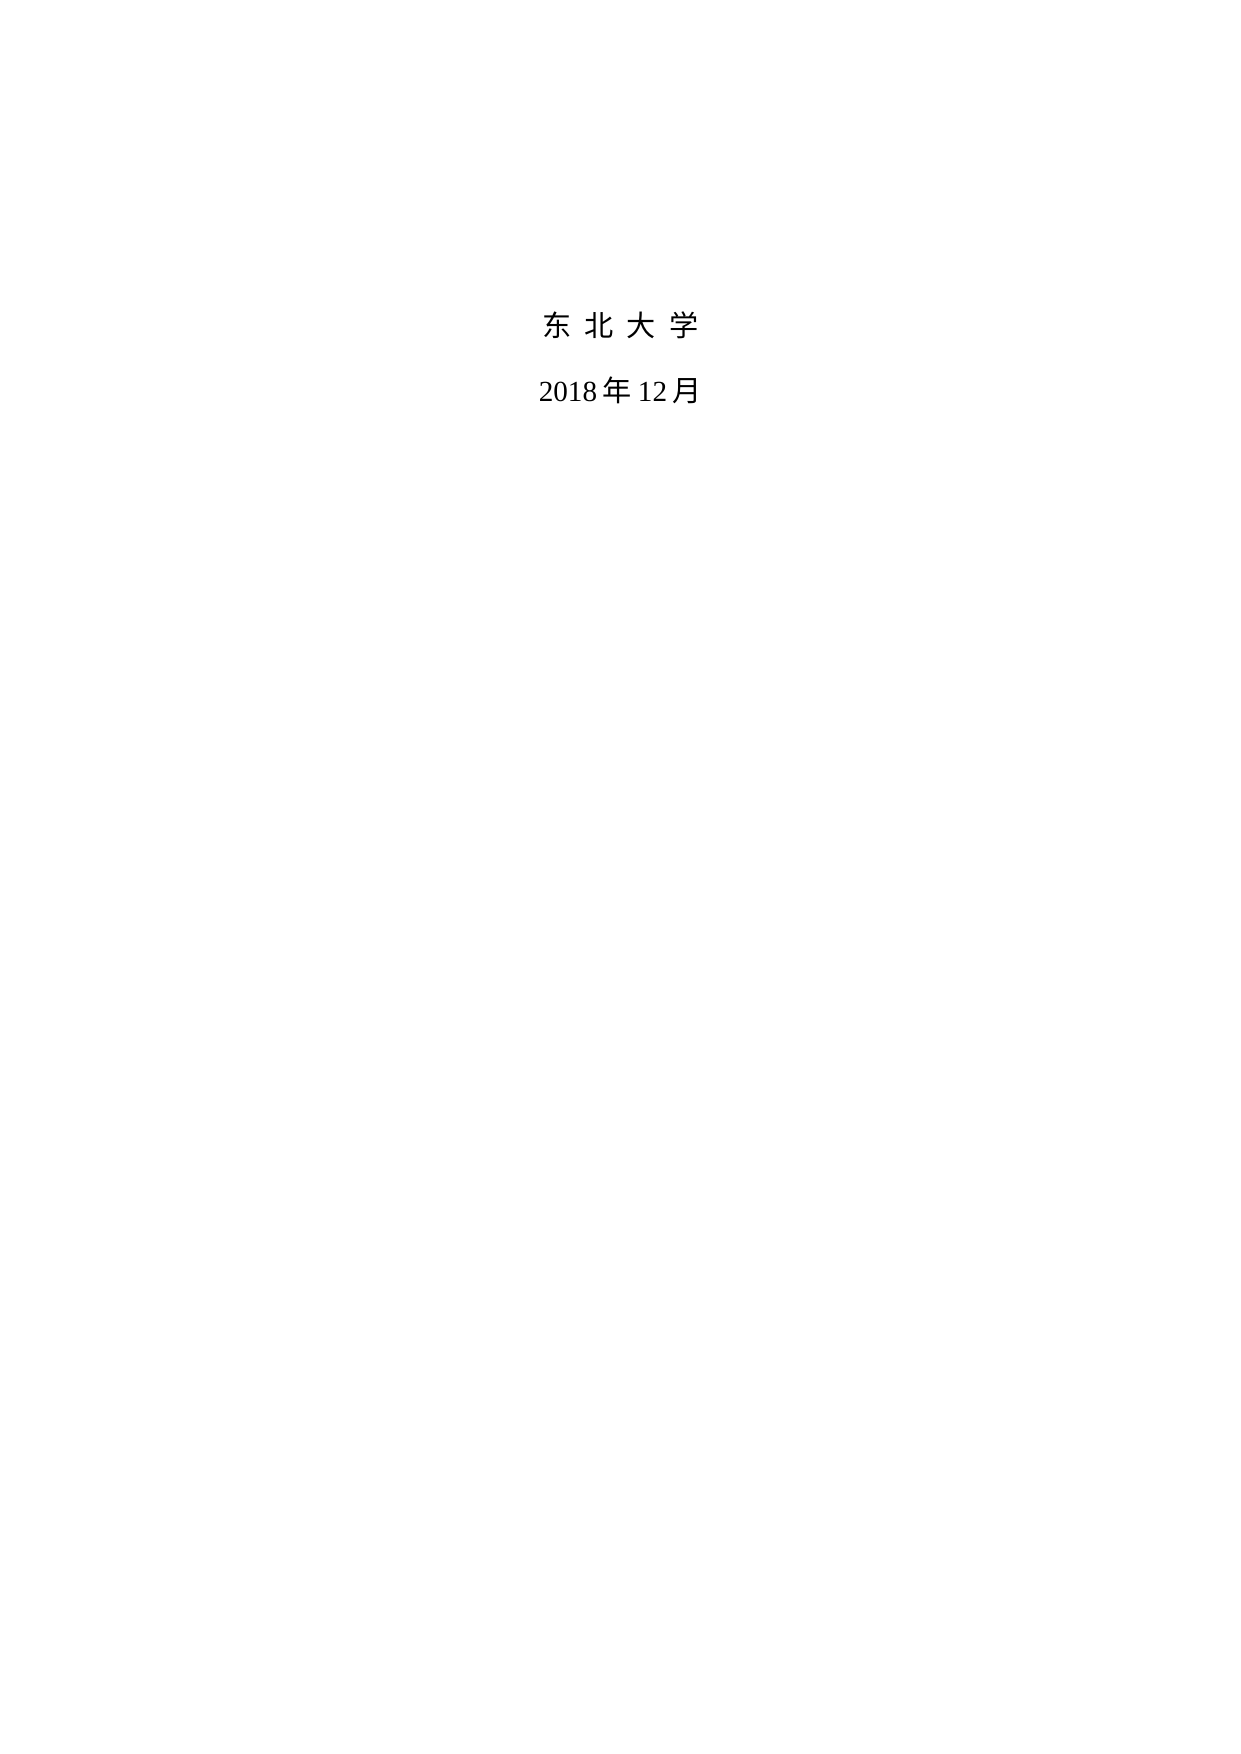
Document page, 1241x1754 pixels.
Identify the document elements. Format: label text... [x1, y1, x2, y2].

text 东 北 大 学 [148, 291, 1092, 356]
text 2018年12月 [148, 356, 1092, 421]
